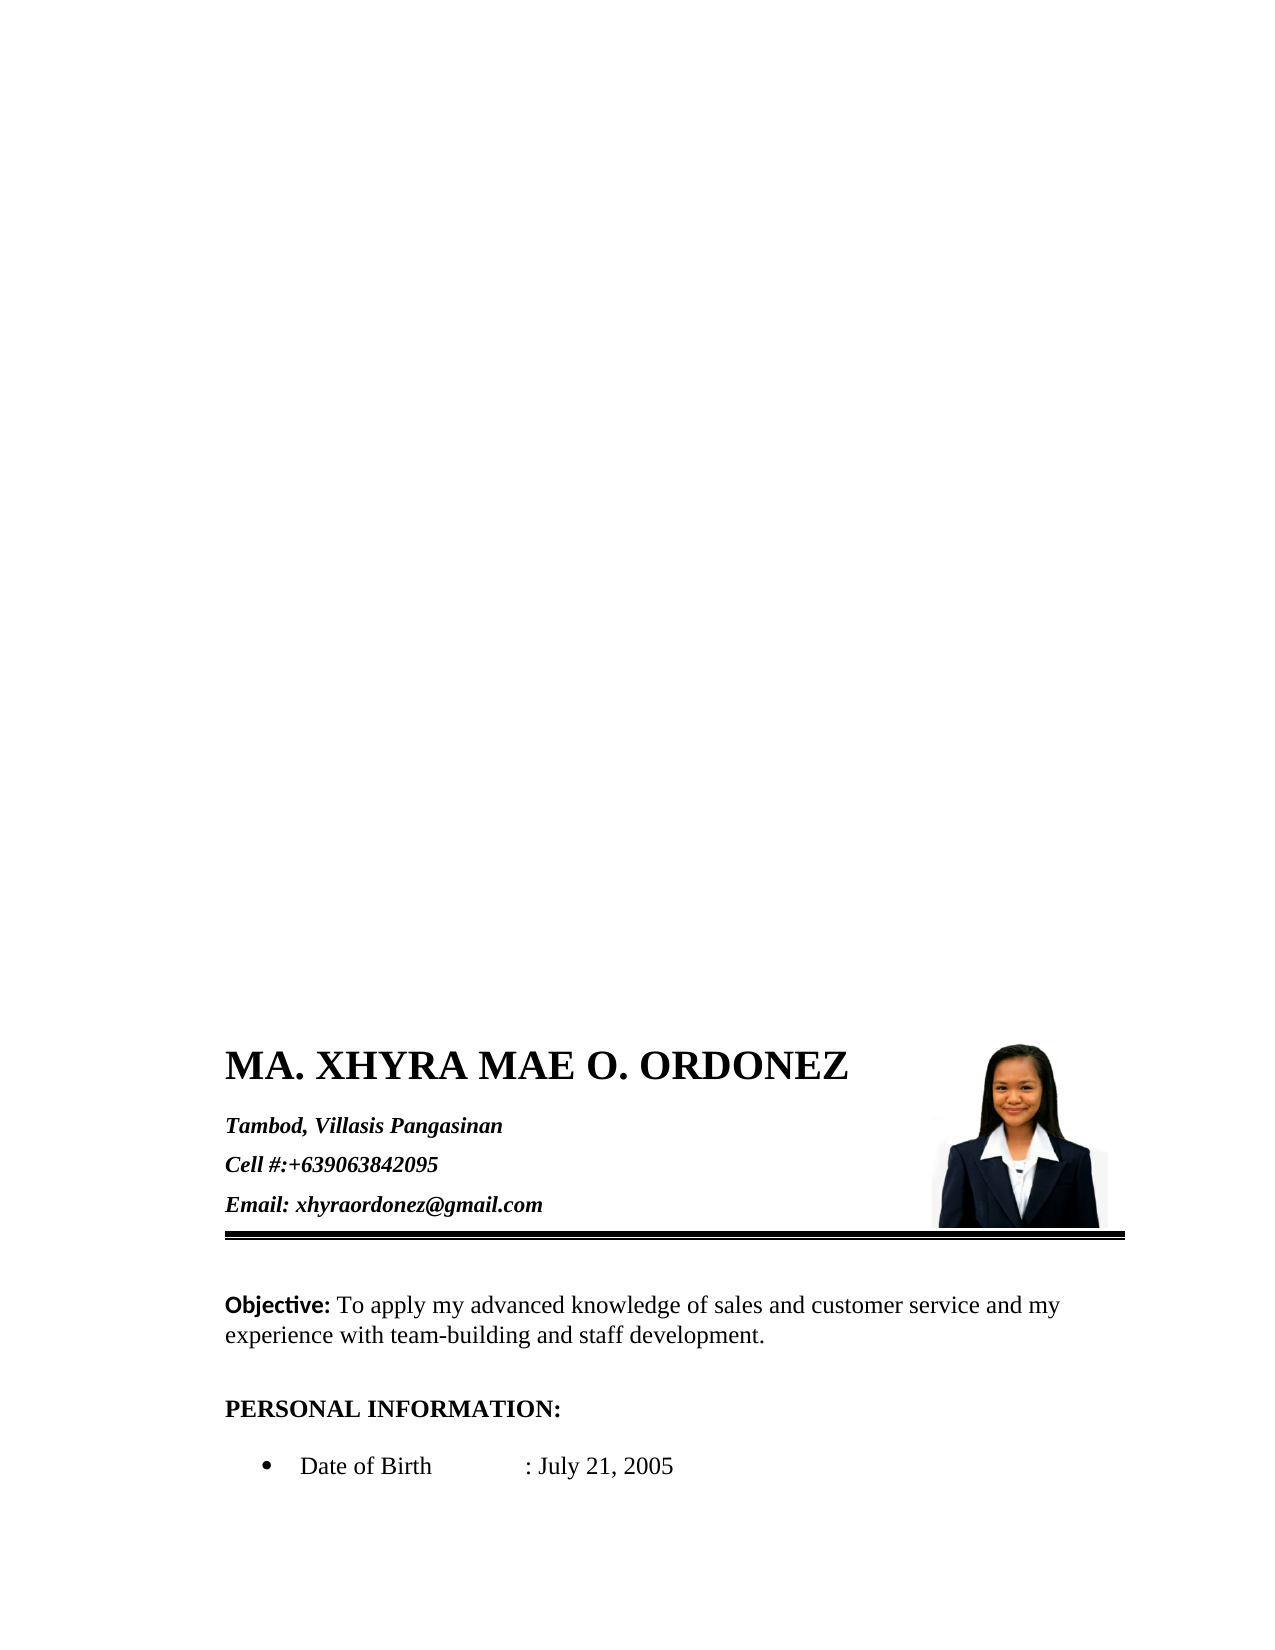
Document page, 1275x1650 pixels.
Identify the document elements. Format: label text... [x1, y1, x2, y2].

text Email: xhyraordonez@gmail.com [225, 1191, 901, 1217]
text Tambod, Villasis Pangasinan [225, 1112, 901, 1138]
picture [901, 1011, 1125, 1228]
text PERSONAL INFORMATION: [225, 1394, 1125, 1423]
list Date of Birth : July 21, 2005 [262, 1451, 1125, 1480]
text Objective: To apply my advanced knowledge of sales and customer service and my experience with team-building and staff development. [225, 1278, 1125, 1348]
text Cell #:+639063842095 [225, 1152, 901, 1178]
text MA. XHYRA MAE O. ORDONEZ [225, 1040, 901, 1088]
